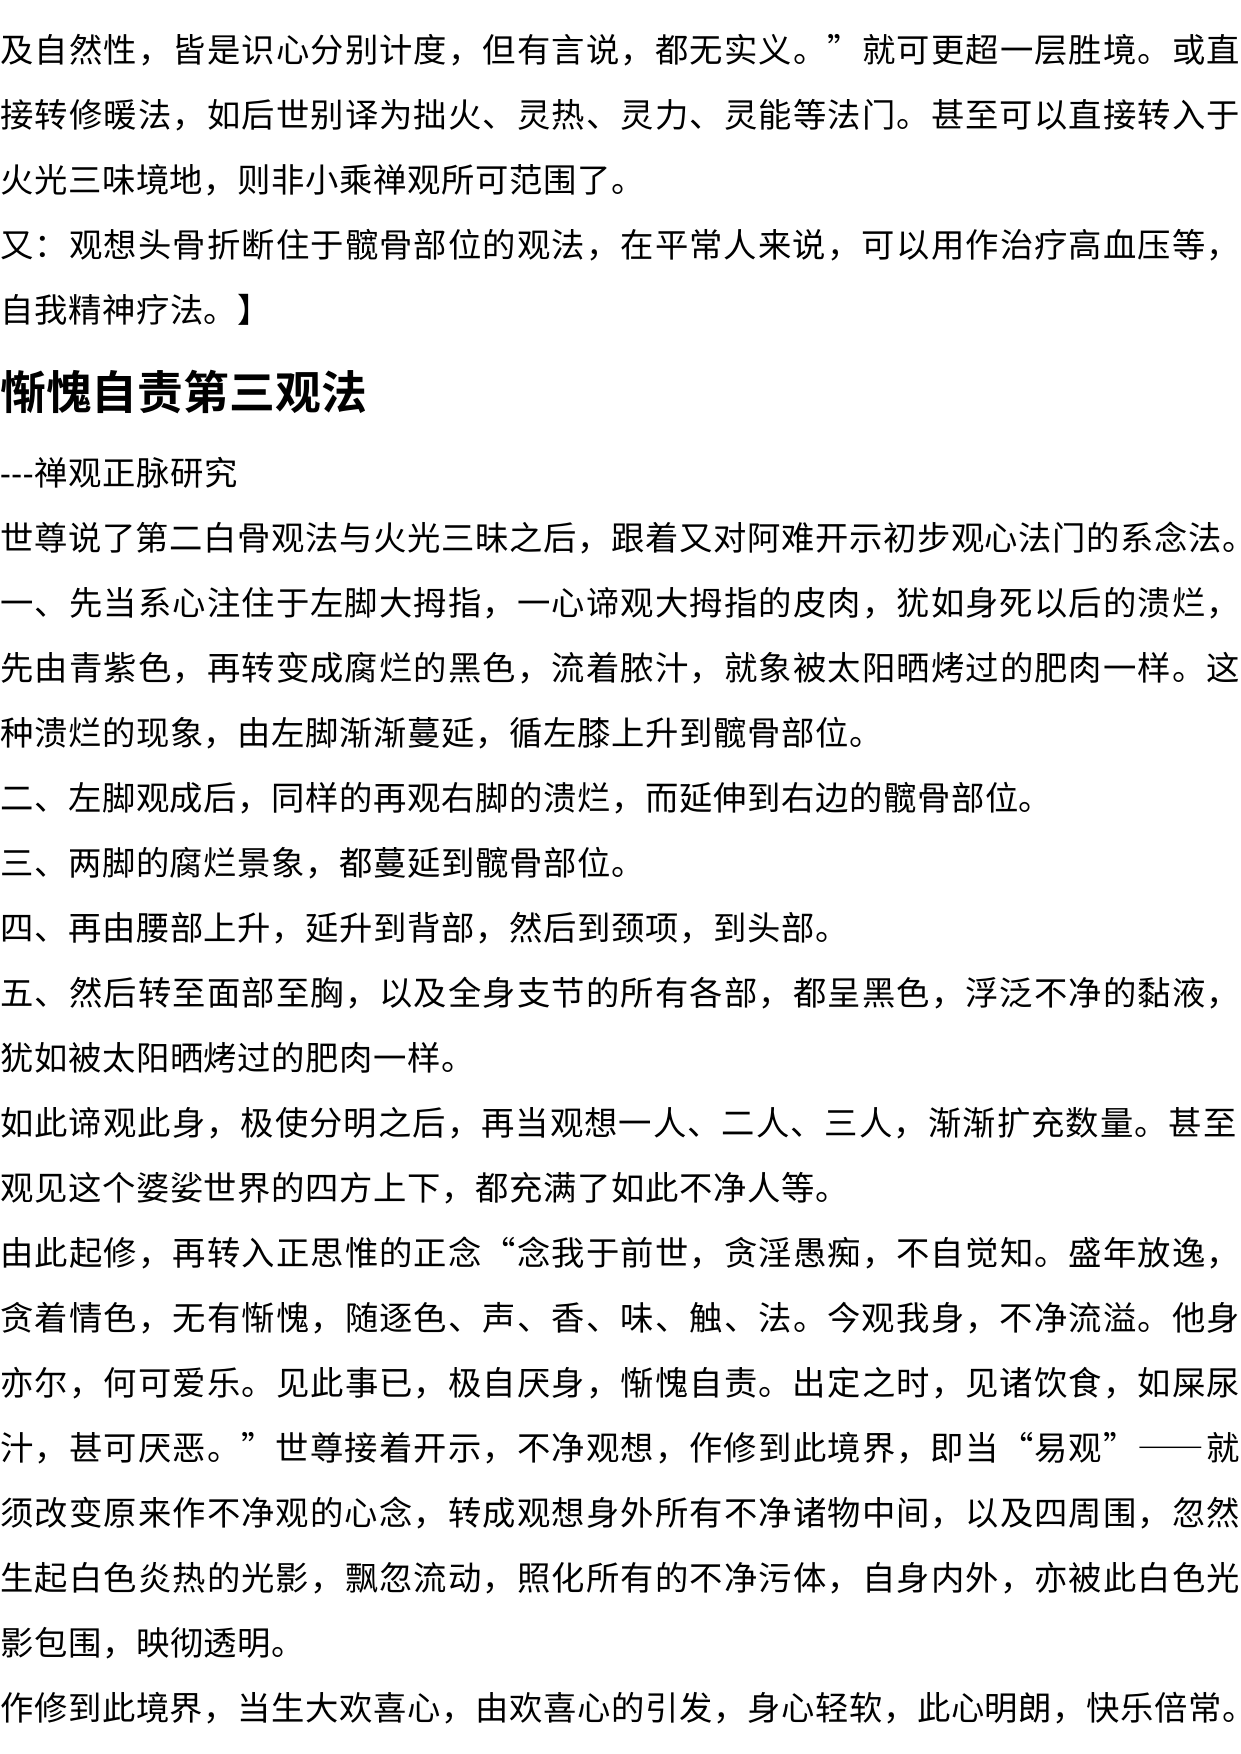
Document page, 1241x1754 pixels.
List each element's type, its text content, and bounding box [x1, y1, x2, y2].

text 二、左脚观成后，同样的再观右脚的溃烂，而延伸到右边的髋骨部位。 [0, 763, 1240, 828]
text 又：观想头骨折断住于髋骨部位的观法，在平常人来说，可以用作治疗高血压等，自我精神疗法。】 [0, 211, 1240, 341]
text 作修到此境界，当生大欢喜心，由欢喜心的引发，身心轻软，此心明朗，快乐倍常。 [0, 1673, 1240, 1738]
subtitle 惭愧自责第三观法 [0, 341, 1240, 438]
text 四、再由腰部上升，延升到背部，然后到颈项，到头部。 [0, 893, 1240, 958]
text 五、然后转至面部至胸，以及全身支节的所有各部，都呈黑色，浮泛不净的黏液，犹如被太阳晒烤过的肥肉一样。 [0, 958, 1240, 1088]
text 三、两脚的腐烂景象，都蔓延到髋骨部位。 [0, 828, 1240, 893]
text 世尊说了第二白骨观法与火光三昧之后，跟着又对阿难开示初步观心法门的系念法。 [0, 503, 1240, 568]
text 由此起修，再转入正思惟的正念“念我于前世，贪淫愚痴，不自觉知。盛年放逸，贪着情色，无有惭愧，随逐色、声、香、味、触、法。今观我身，不净流溢。他身亦尔，何可爱乐。见此事已，极自厌身，惭愧自责。出定之时，见诸饮食，如屎尿汁，甚可厌恶。”世尊接着开示，不净观想，作修到此境界，即当“易观”——就须改变原来作不净观的心念，转成观想身外所有不净诸物中间，以及四周围，忽然生起白色炎热的光影，飘忽流动，照化所有的不净污体，自身内外，亦被此白色光影包围，映彻透明。 [0, 1218, 1240, 1673]
text 一、先当系心注住于左脚大拇指，一心谛观大拇指的皮肉，犹如身死以后的溃烂，先由青紫色，再转变成腐烂的黑色，流着脓汁，就象被太阳晒烤过的肥肉一样。这种溃烂的现象，由左脚渐渐蔓延，循左膝上升到髋骨部位。 [0, 568, 1240, 763]
text ---禅观正脉研究 [0, 438, 1240, 503]
text 如此谛观此身，极使分明之后，再当观想一人、二人、三人，渐渐扩充数量。甚至，观见这个婆娑世界的四方上下，都充满了如此不净人等。 [0, 1088, 1240, 1218]
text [0, 16, 1240, 211]
